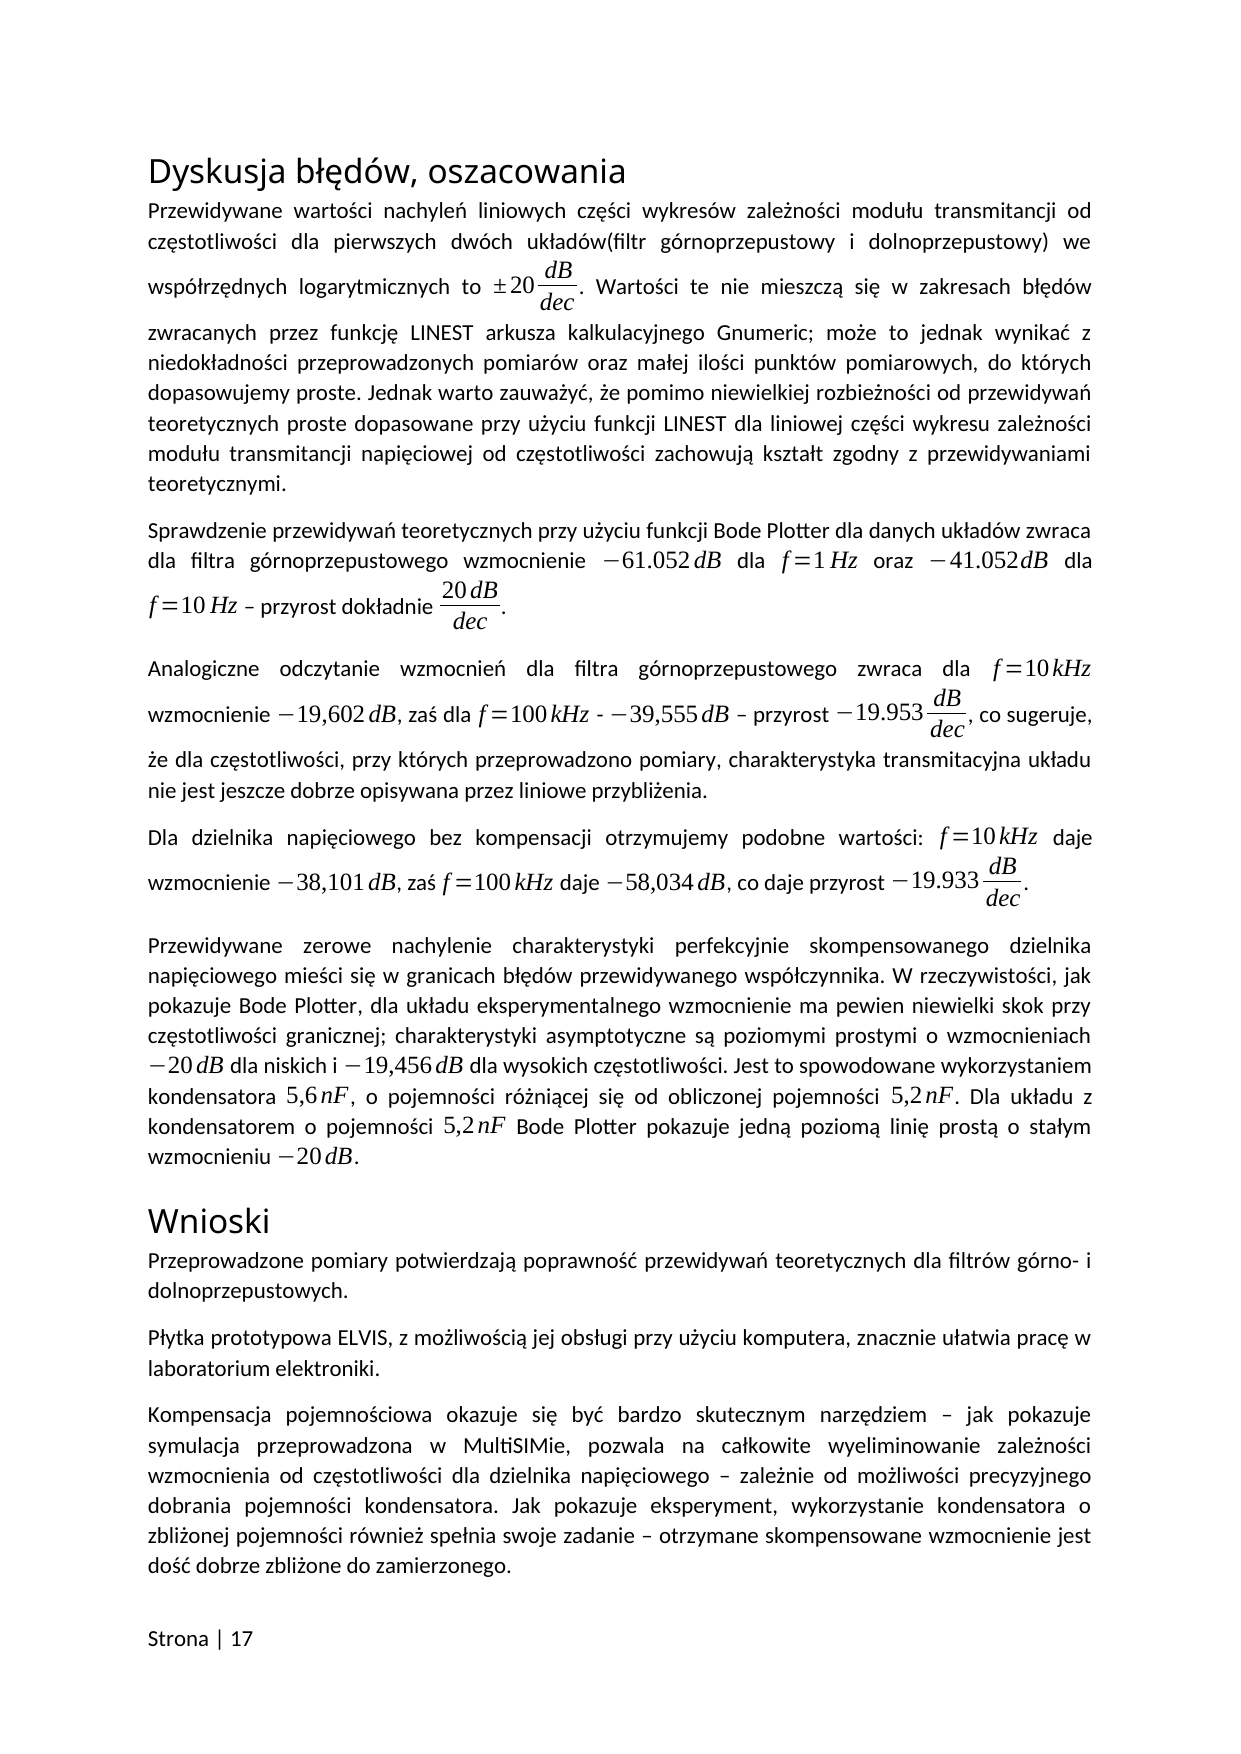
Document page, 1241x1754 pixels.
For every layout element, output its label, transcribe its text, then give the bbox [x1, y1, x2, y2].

text Sprawdzenie przewidywań teoretycznych przy użyciu funkcji Bode Plotter dla danych układów zwraca dla filtra górnoprzepustowego wzmocnienie dla oraz dla – przyrost dokładnie . [148, 516, 1093, 635]
text Płytka prototypowa ELVIS, z możliwością jej obsługi przy użyciu komputera, znacznie ułatwia pracę w laboratorium elektroniki. [148, 1323, 1093, 1382]
text Przewidywane zerowe nachylenie charakterystyki perfekcyjnie skompensowanego dzielnika napięciowego mieści się w granicach błędów przewidywanego współczynnika. W rzeczywistości, jak pokazuje Bode Plotter, dla układu eksperymentalnego wzmocnienie ma pewien niewielki skok przy częstotliwości granicznej; charakterystyki asymptotyczne są poziomymi prostymi o wzmocnieniach dla niskich i dla wysokich częstotliwości. Jest to spowodowane wykorzystaniem kondensatora , o pojemności różniącej się od obliczonej pojemności . Dla układu z kondensatorem o pojemności Bode Plotter pokazuje jedną poziomą linię prostą o stałym wzmocnieniu . [148, 931, 1093, 1170]
subtitle Wnioski [148, 1197, 1093, 1243]
text Przeprowadzone pomiary potwierdzają poprawność przewidywań teoretycznych dla filtrów górno- i dolnoprzepustowych. [148, 1246, 1093, 1304]
text Dla dzielnika napięciowego bez kompensacji otrzymujemy podobne wartości: daje wzmocnienie , zaś daje , co daje przyrost . [148, 823, 1093, 912]
text Kompensacja pojemnościowa okazuje się być bardzo skutecznym narzędziem – jak pokazuje symulacja przeprowadzona w MultiSIMie, pozwala na całkowite wyeliminowanie zależności wzmocnienia od częstotliwości dla dzielnika napięciowego – zależnie od możliwości precyzyjnego dobrania pojemności kondensatora. Jak pokazuje eksperyment, wykorzystanie kondensatora o zbliżonej pojemności również spełnia swoje zadanie – otrzymane skompensowane wzmocnienie jest dość dobrze zbliżone do zamierzonego. [148, 1401, 1093, 1579]
subtitle Dyskusja błędów, oszacowania [148, 148, 1093, 193]
text Analogiczne odczytanie wzmocnień dla filtra górnoprzepustowego zwraca dla wzmocnienie , zaś dla - – przyrost , co sugeruje, że dla częstotliwości, przy których przeprowadzono pomiary, charakterystyka transmitacyjna układu nie jest jeszcze dobrze opisywana przez liniowe przybliżenia. [148, 654, 1093, 804]
text Przewidywane wartości nachyleń liniowych części wykresów zależności modułu transmitancji od częstotliwości dla pierwszych dwóch układów(filtr górnoprzepustowy i dolnoprzepustowy) we współrzędnych logarytmicznych to . Wartości te nie mieszczą się w zakresach błędów zwracanych przez funkcję LINEST arkusza kalkulacyjnego Gnumeric; może to jednak wynikać z niedokładności przeprowadzonych pomiarów oraz małej ilości punktów pomiarowych, do których dopasowujemy proste. Jednak warto zauważyć, że pomimo niewielkiej rozbieżności od przewidywań teoretycznych proste dopasowane przy użyciu funkcji LINEST dla liniowej części wykresu zależności modułu transmitancji napięciowej od częstotliwości zachowują kształt zgodny z przewidywaniami teoretycznymi. [148, 197, 1093, 497]
